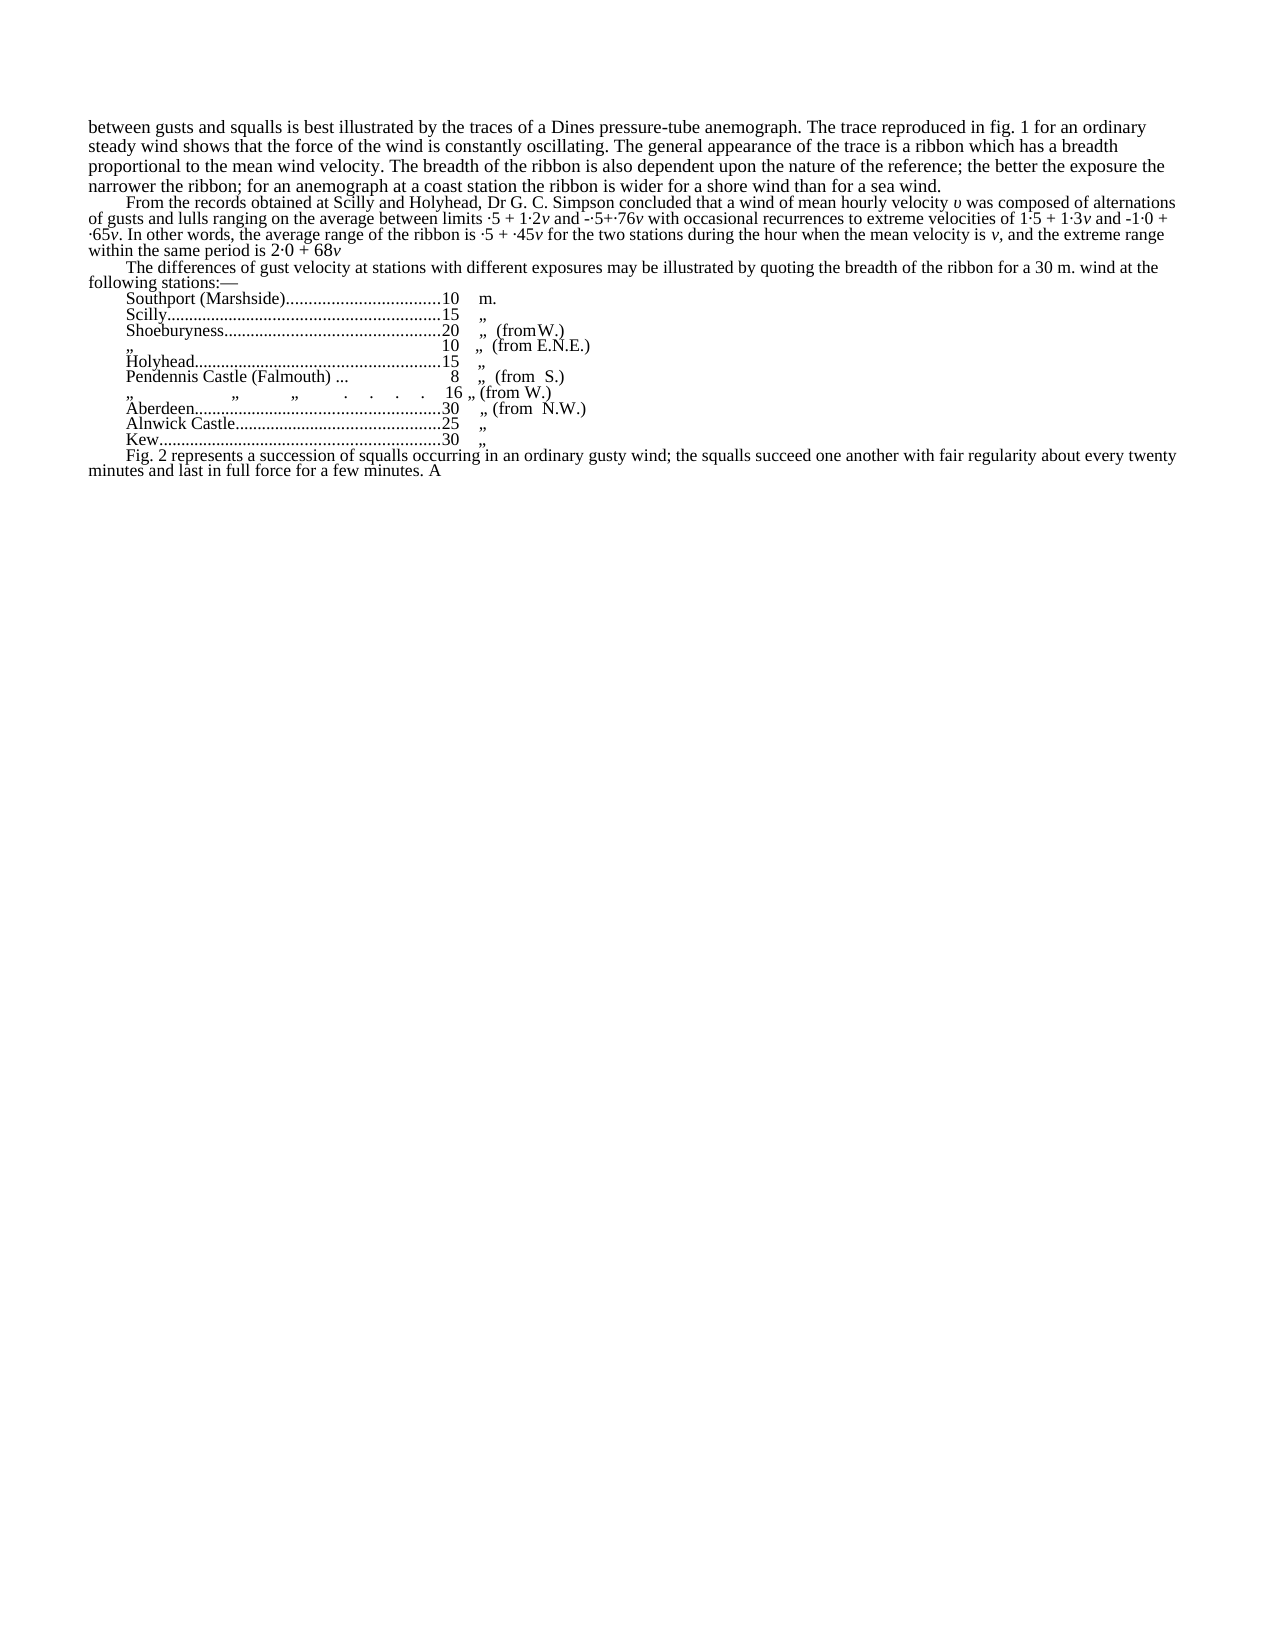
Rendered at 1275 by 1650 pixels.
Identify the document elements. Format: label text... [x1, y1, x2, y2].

text „ 10 „ (from E.N.E.) [88, 339, 1190, 355]
text Kew 30 „ [88, 433, 1190, 448]
text Holyhead 15 „ [88, 355, 1190, 370]
text Fig. 2 represents a succession of squalls occurring in an ordinary gusty wind; the squalls succeed one another with fair regularity about every twenty minutes and last in full force for a few minutes. A [88, 448, 1190, 480]
text Shoeburyness 20 „ (from W.) [88, 323, 1190, 339]
text Scilly 15 „ [88, 308, 1190, 323]
text Alnwick Castle 25 „ [88, 417, 1190, 433]
text The differences of gust velocity at stations with different exposures may be illustrated by quoting the breadth of the ribbon for a 30 m. wind at the following stations:— [88, 261, 1190, 292]
text Southport (Marshside) 10 m. [88, 292, 1190, 308]
text Pendennis Castle (Falmouth) ... 8 „ (from S.) [88, 370, 1190, 386]
text Aberdeen 30 „ (from N.W.) [88, 402, 1190, 417]
text From the records obtained at Scilly and Holyhead, Dr G. C. Simpson concluded that a wind of mean hourly velocity υ was composed of alternations of gusts and lulls ranging on the average between limits ∙5 + 1∙2v and -∙5+∙76v with occasional recurrences to extreme velocities of 1∙5 + 1∙3v and -1∙0 + ∙65v. In other words, the average range of the ribbon is ∙5 + ∙45v for the two stations during the hour when the mean velocity is v, and the extreme range within the same period is 2∙0 + 68v [88, 196, 1190, 261]
text between gusts and squalls is best illustrated by the traces of a Dines pressure-tube anemograph. The trace reproduced in fig. 1 for an ordinary steady wind shows that the force of the wind is constantly oscillating. The general appearance of the trace is a ribbon which has a breadth proportional to the mean wind velocity. The breadth of the ribbon is also dependent upon the nature of the reference; the better the exposure the narrower the ribbon; for an anemograph at a coast station the ribbon is wider for a shore wind than for a sea wind. [88, 118, 1190, 196]
text „ „ „ . . . . 16 „ (from W.) [88, 386, 1190, 402]
